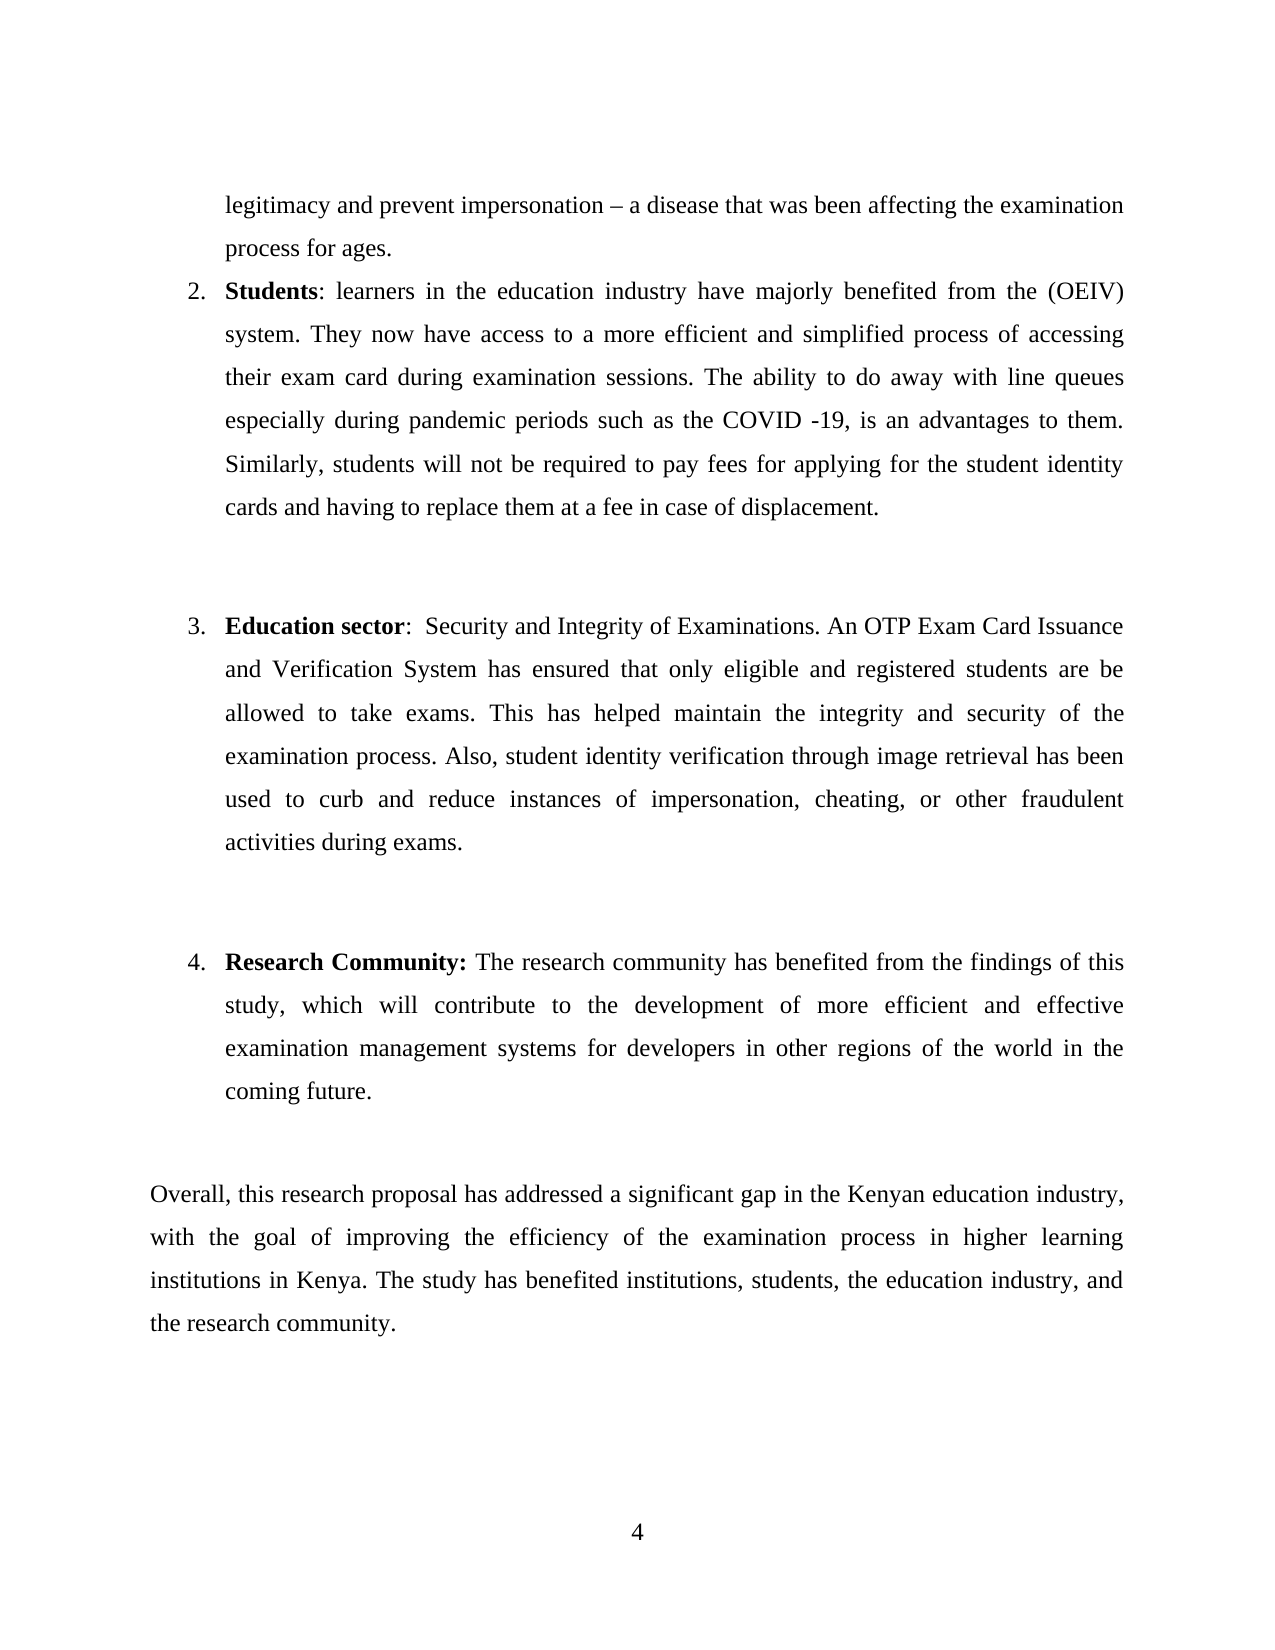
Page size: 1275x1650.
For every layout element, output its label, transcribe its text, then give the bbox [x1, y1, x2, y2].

list Research Community: The research community has benefited from the findings of this study, which will contribute to the development of more efficient and effective examination management systems for developers in other regions of the world in the coming future. [187, 947, 1125, 1105]
text Overall, this research proposal has addressed a significant gap in the Kenyan education industry, with the goal of improving the efficiency of the examination process in higher learning institutions in Kenya. The study has benefited institutions, students, the education industry, and the research community. [150, 1179, 1125, 1337]
list Education sector: Security and Integrity of Examinations. An OTP Exam Card Issuance and Verification System has ensured that only eligible and registered students are be allowed to take exams. This has helped maintain the integrity and security of the examination process. Also, student identity verification through image retrieval has been used to curb and reduce instances of impersonation, cheating, or other fraudulent activities during exams. [187, 611, 1125, 856]
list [187, 190, 1125, 262]
list Students: learners in the education industry have majorly benefited from the (OEIV) system. They now have access to a more efficient and simplified process of accessing their exam card during examination sessions. The ability to do away with line queues especially during pandemic periods such as the COVID -19, is an advantages to them. Similarly, students will not be required to pay fees for applying for the student identity cards and having to replace them at a fee in case of displacement. [187, 276, 1125, 521]
